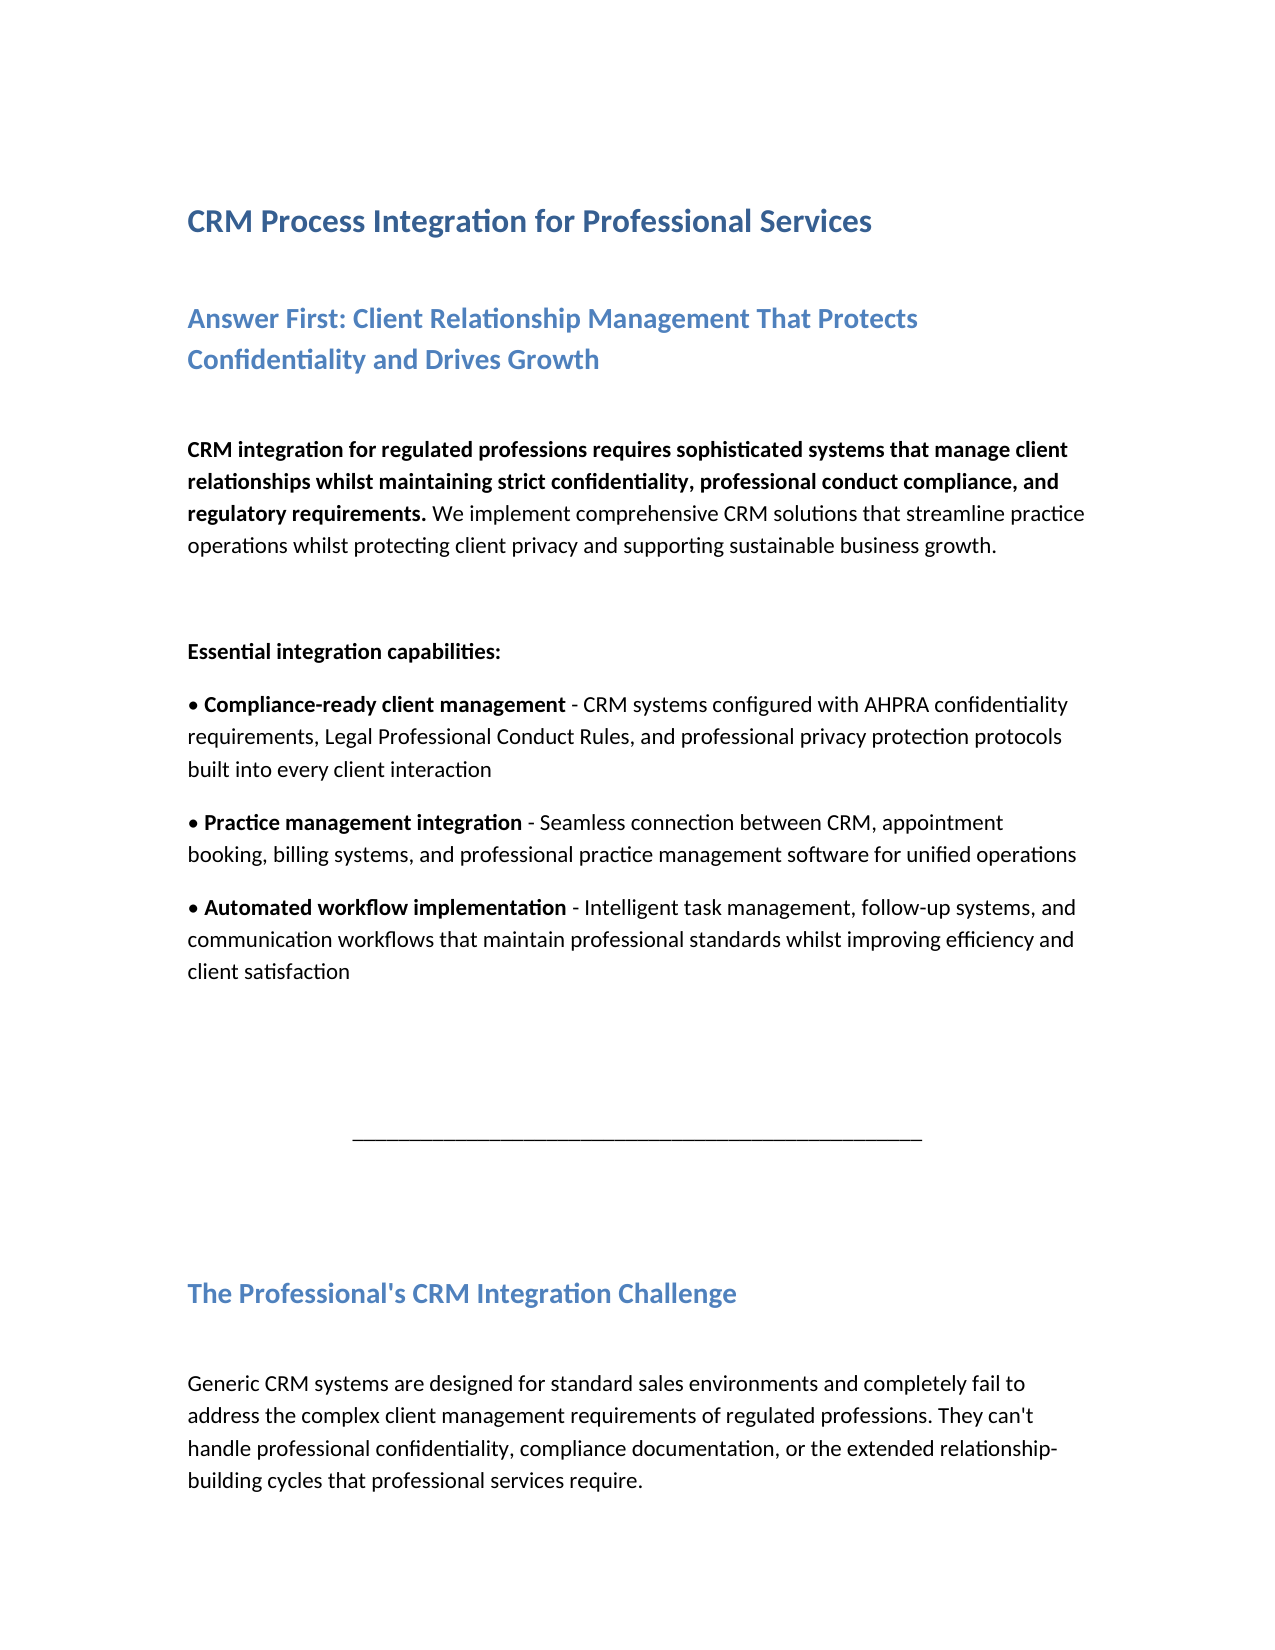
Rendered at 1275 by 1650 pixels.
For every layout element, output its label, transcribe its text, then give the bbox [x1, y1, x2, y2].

subtitle The Professional's CRM Integration Challenge [187, 1275, 1087, 1311]
text Generic CRM systems are designed for standard sales environments and completely fail to address the complex client management requirements of regulated professions. They can't handle professional confidentiality, compliance documentation, or the extended relationship-building cycles that professional services require. [187, 1369, 1087, 1494]
text • Compliance-ready client management - CRM systems configured with AHPRA confidentiality requirements, Legal Professional Conduct Rules, and professional privacy protection protocols built into every client interaction [187, 690, 1087, 783]
text • Practice management integration - Seamless connection between CRM, appointment booking, billing systems, and professional practice management software for unified operations [187, 808, 1087, 868]
text CRM integration for regulated professions requires sophisticated systems that manage client relationships whilst maintaining strict confidentiality, professional conduct compliance, and regulatory requirements. We implement comprehensive CRM solutions that streamline practice operations whilst protecting client privacy and supporting sustainable business growth. [187, 435, 1087, 559]
subtitle CRM Process Integration for Professional Services [187, 200, 1087, 241]
text • Automated workflow implementation - Intelligent task management, follow-up systems, and communication workflows that maintain professional standards whilst improving efficiency and client satisfaction [187, 893, 1087, 985]
text __________________________________________________ [187, 1116, 1087, 1144]
subtitle Answer First: Client Relationship Management That Protects Confidentiality and Drives Growth [187, 300, 1087, 376]
text Essential integration capabilities: [187, 637, 1087, 665]
